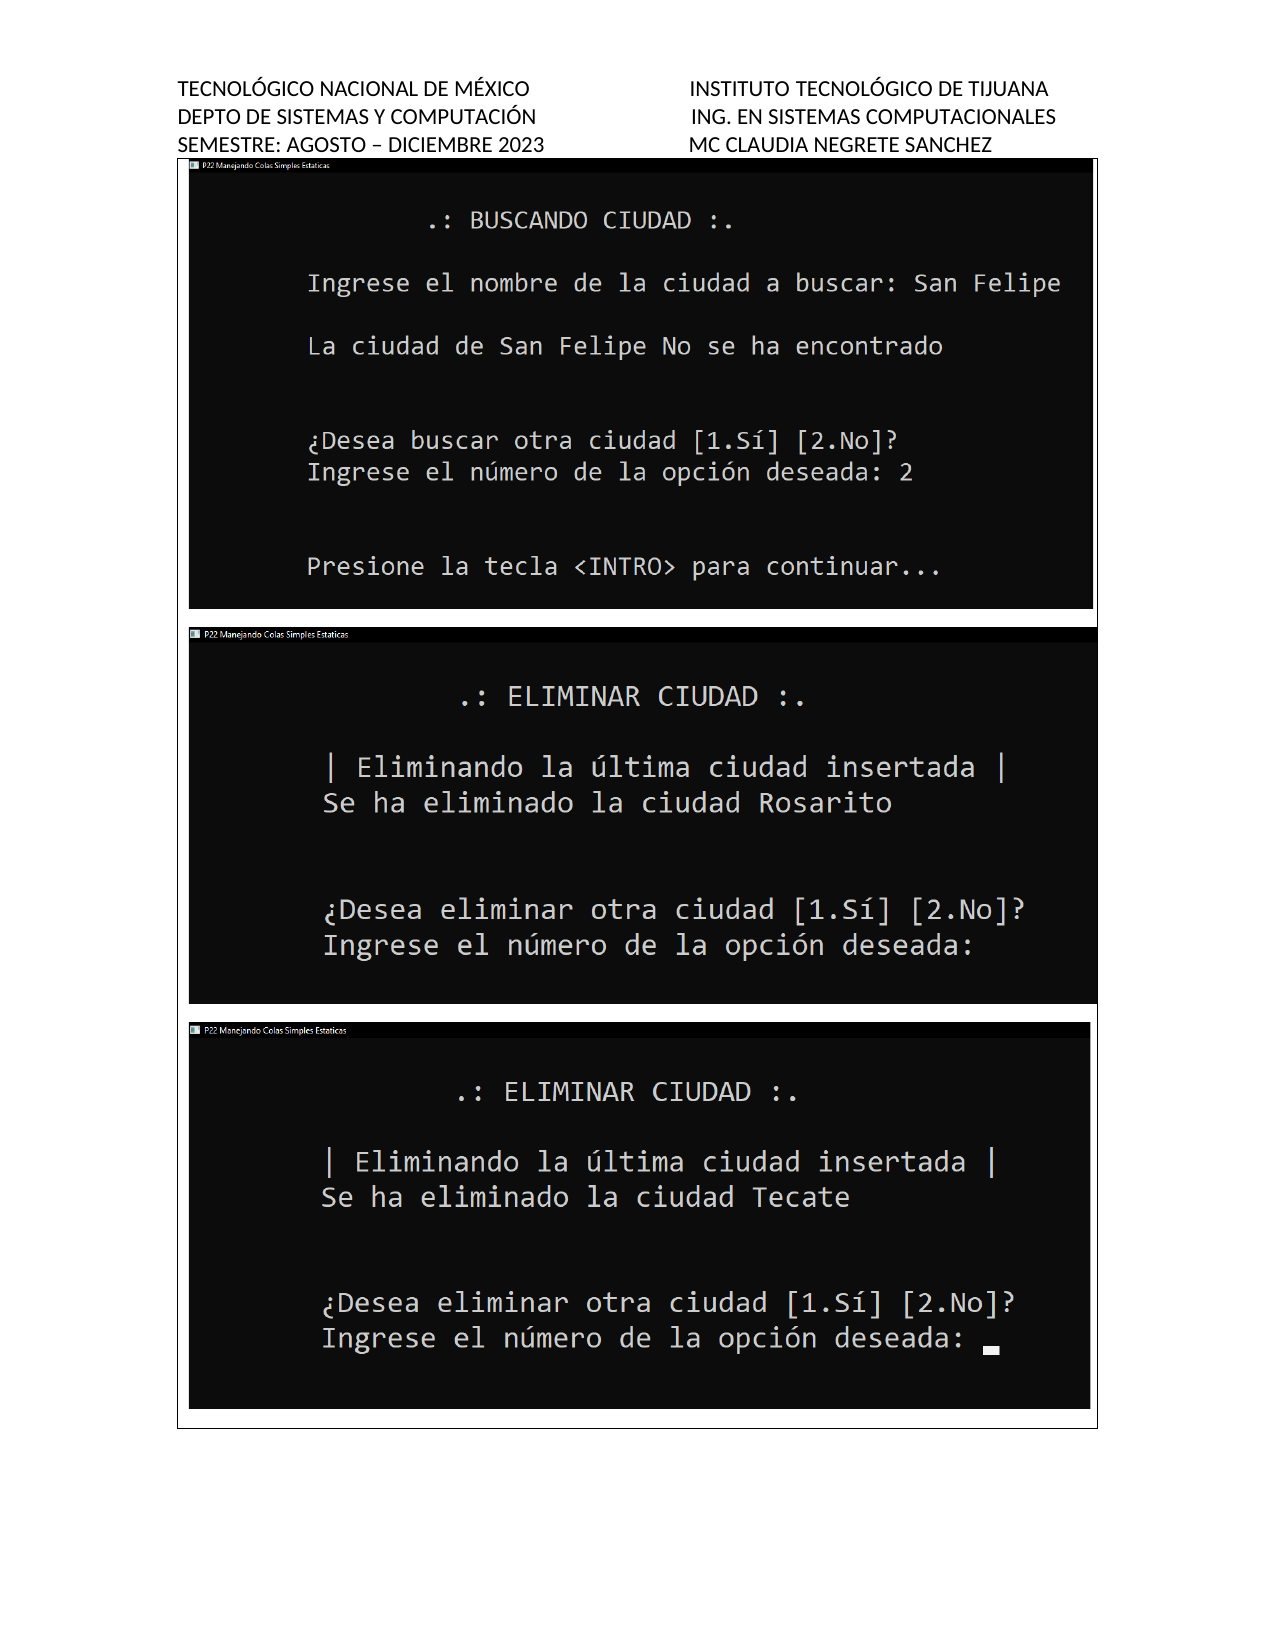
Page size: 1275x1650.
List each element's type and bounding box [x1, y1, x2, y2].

picture [188, 1022, 1091, 1409]
picture [188, 158, 1094, 609]
table_header [178, 159, 1097, 1427]
picture [188, 627, 1098, 1004]
